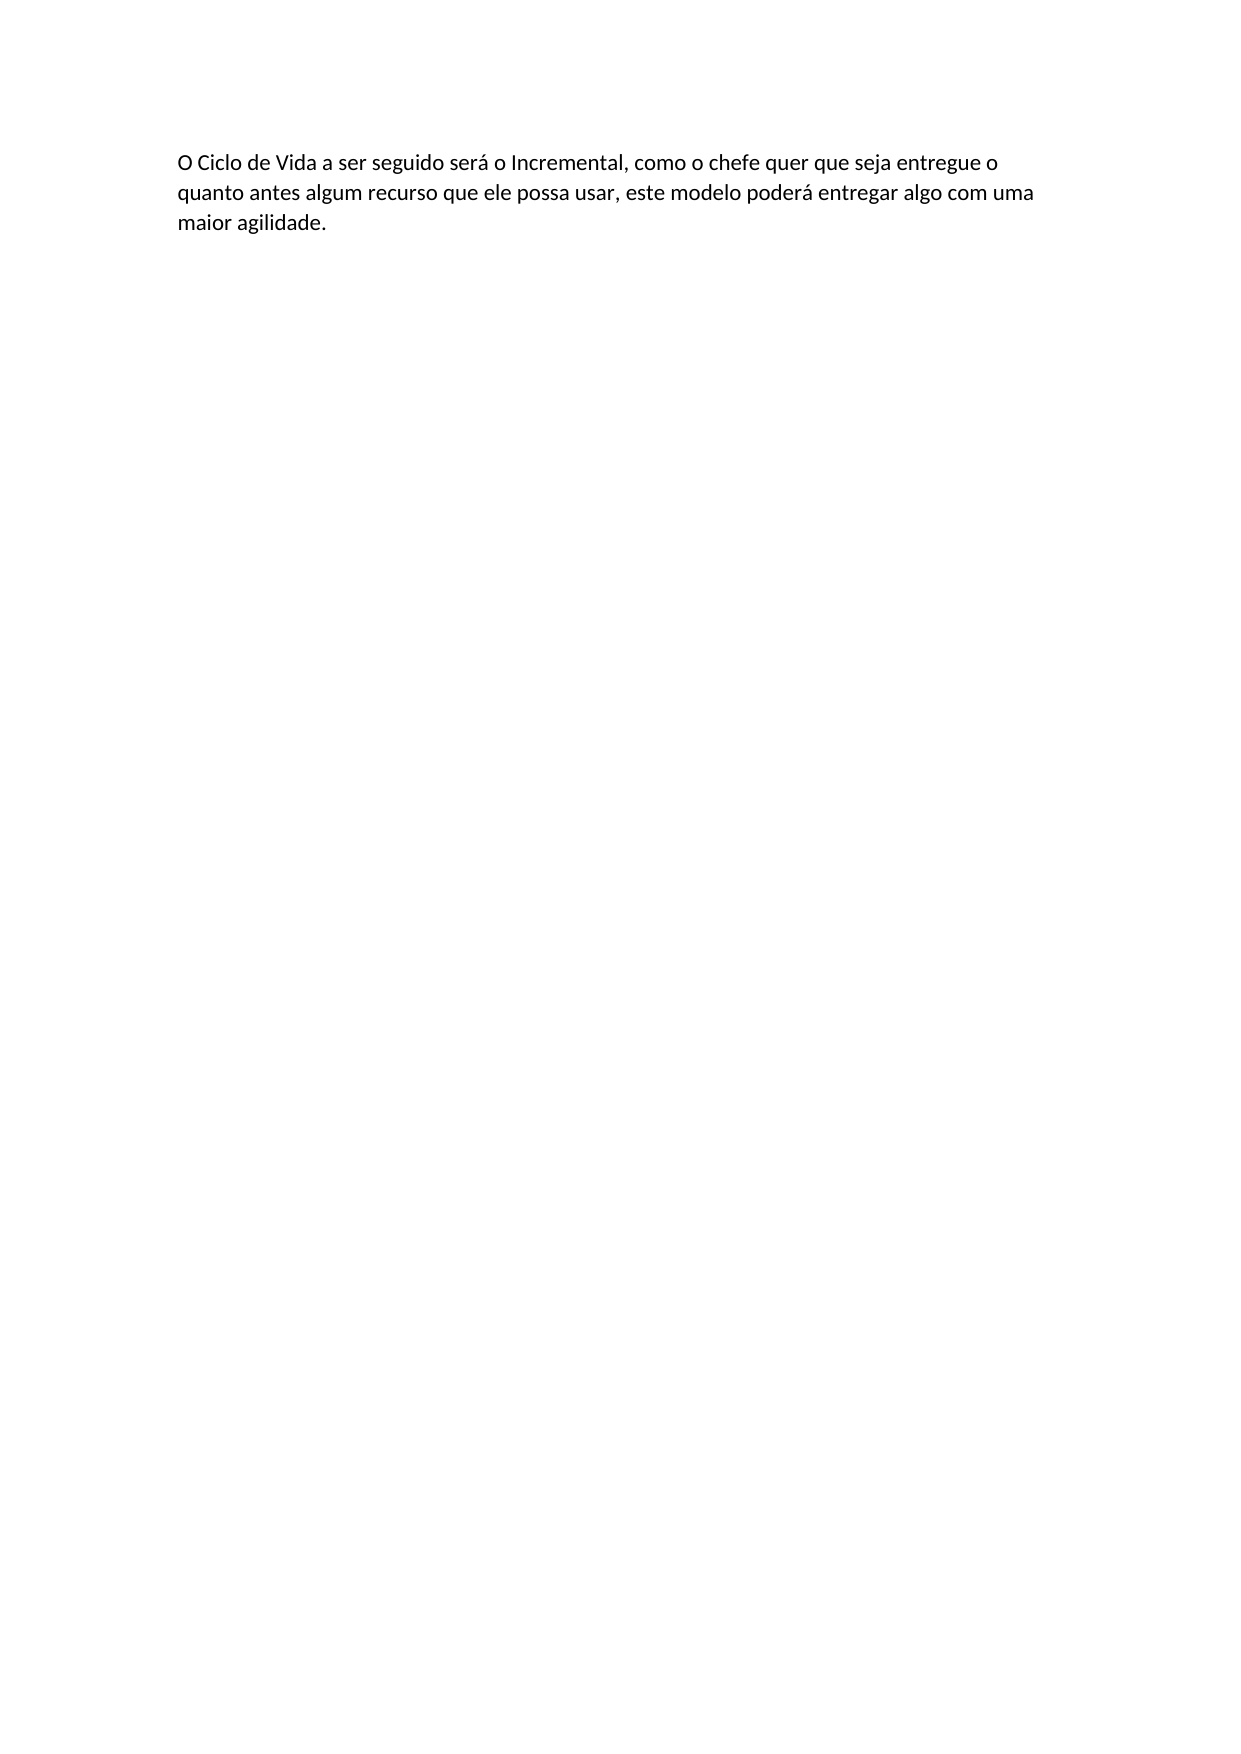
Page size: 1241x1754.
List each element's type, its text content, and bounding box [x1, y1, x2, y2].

text O Ciclo de Vida a ser seguido será o Incremental, como o chefe quer que seja entregue o quanto antes algum recurso que ele possa usar, este modelo poderá entregar algo com uma maior agilidade. [177, 148, 1063, 236]
